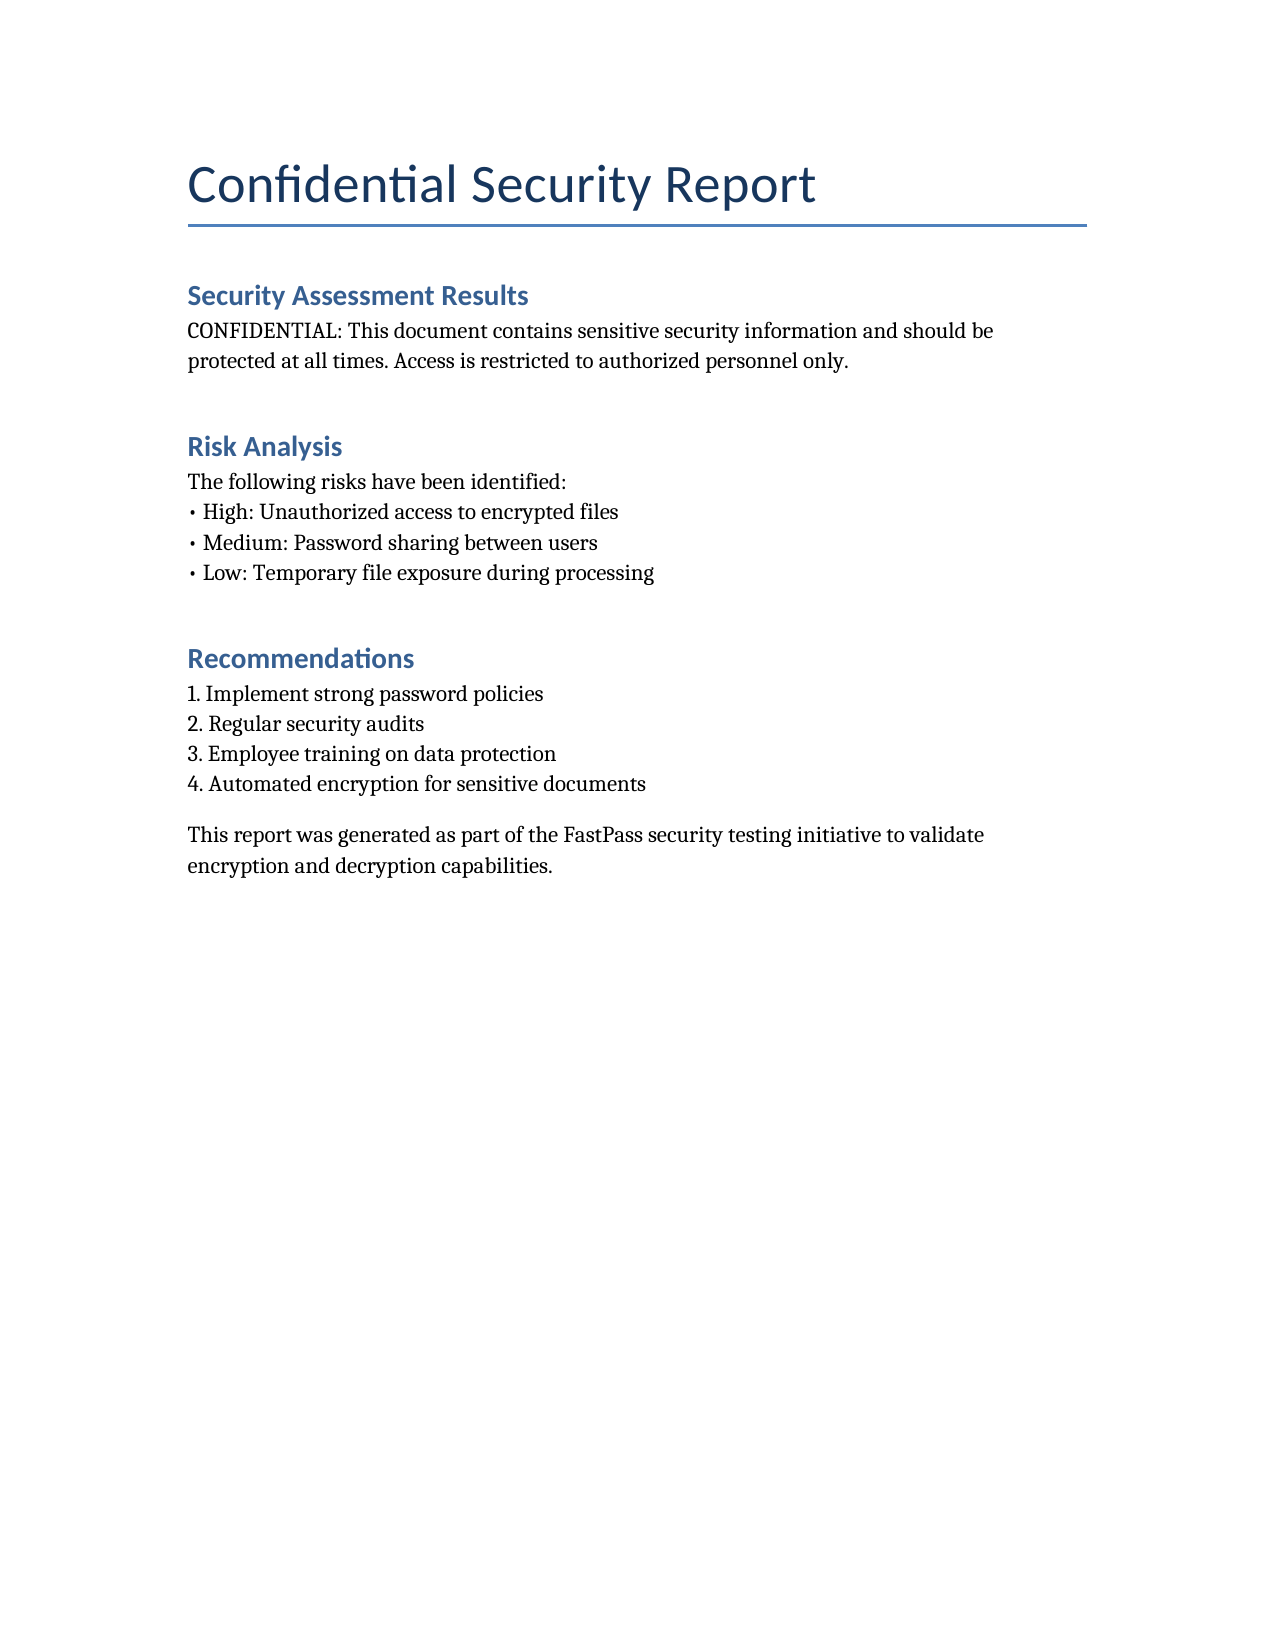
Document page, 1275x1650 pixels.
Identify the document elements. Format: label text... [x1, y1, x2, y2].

text CONFIDENTIAL: This document contains sensitive security information and should be protected at all times. Access is restricted to authorized personnel only. [187, 317, 1087, 374]
subtitle Security Assessment Results [187, 277, 1087, 312]
text The following risks have been identified: • High: Unauthorized access to encrypted files • Medium: Password sharing between users • Low: Temporary file exposure during processing [187, 469, 1087, 586]
subtitle Risk Analysis [187, 428, 1087, 463]
subtitle Recommendations [187, 640, 1087, 675]
title Confidential Security Report [187, 150, 1087, 227]
text This report was generated as part of the FastPass security testing initiative to validate encryption and decryption capabilities. [187, 822, 1087, 879]
text 1. Implement strong password policies 2. Regular security audits 3. Employee training on data protection 4. Automated encryption for sensitive documents [187, 681, 1087, 798]
